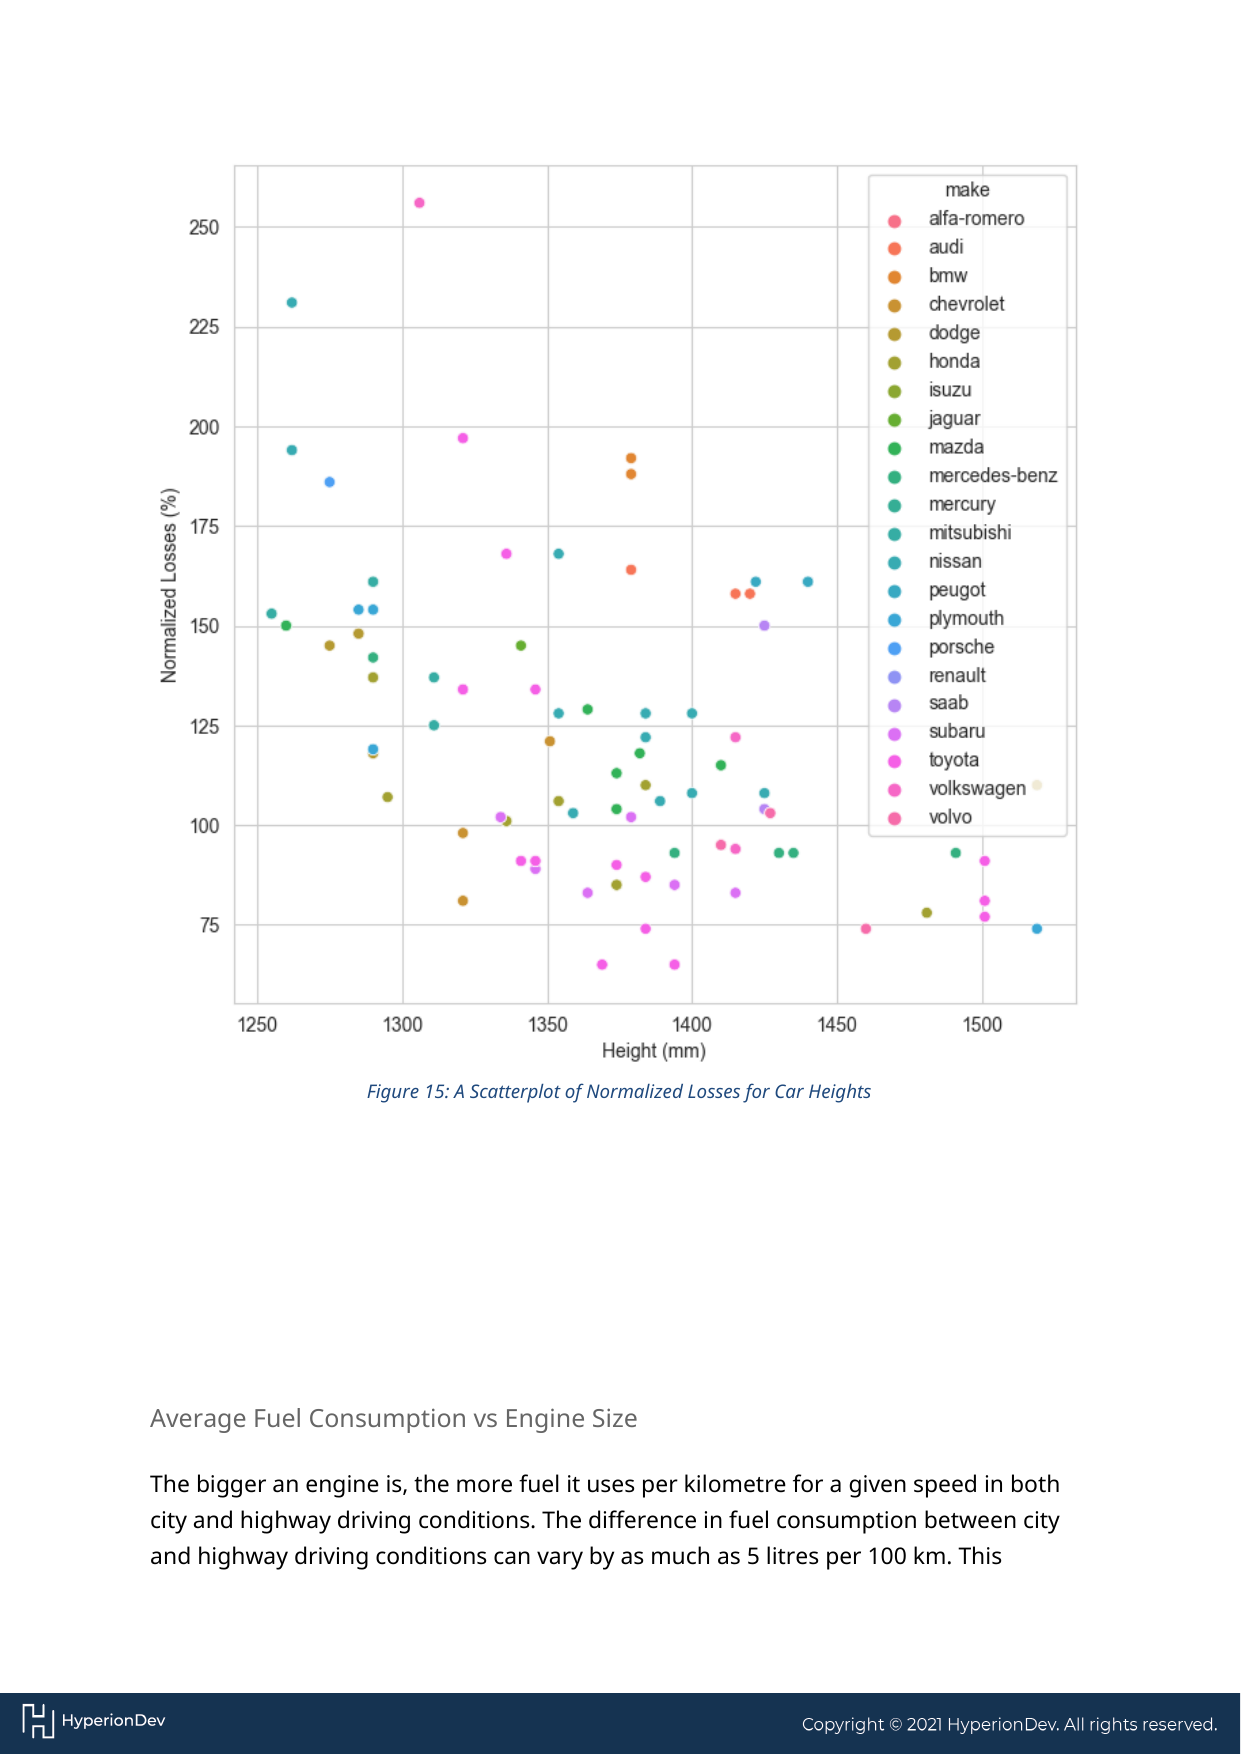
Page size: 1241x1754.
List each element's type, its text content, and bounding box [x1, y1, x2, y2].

picture [150, 150, 1091, 1074]
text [150, 1468, 1090, 1572]
picture [0, 1693, 1241, 1754]
text Average Fuel Consumption vs Engine Size [150, 1401, 1090, 1435]
